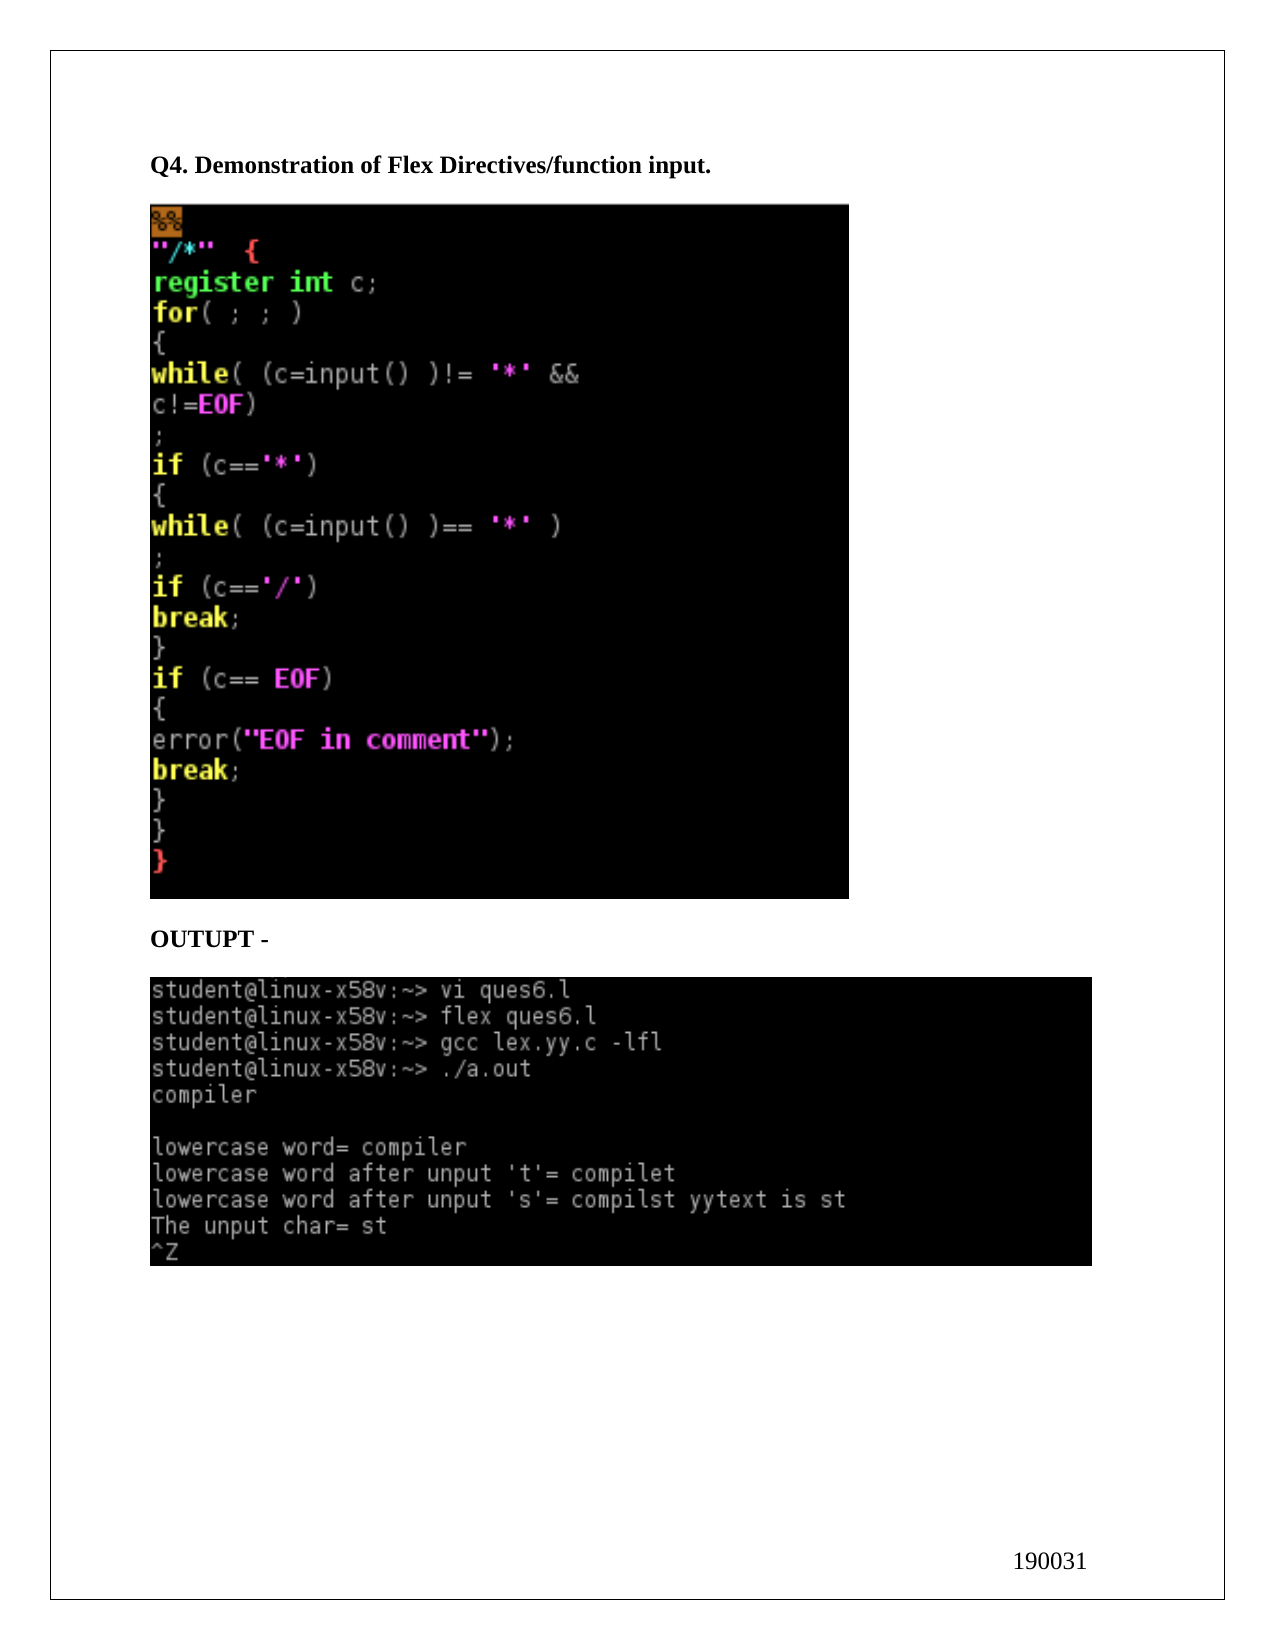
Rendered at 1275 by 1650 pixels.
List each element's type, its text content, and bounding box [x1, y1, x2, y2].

text OUTUPT - [150, 924, 1125, 953]
picture [150, 203, 849, 899]
text Q4. Demonstration of Flex Directives/function input. [150, 150, 1125, 179]
picture [150, 977, 1092, 1266]
